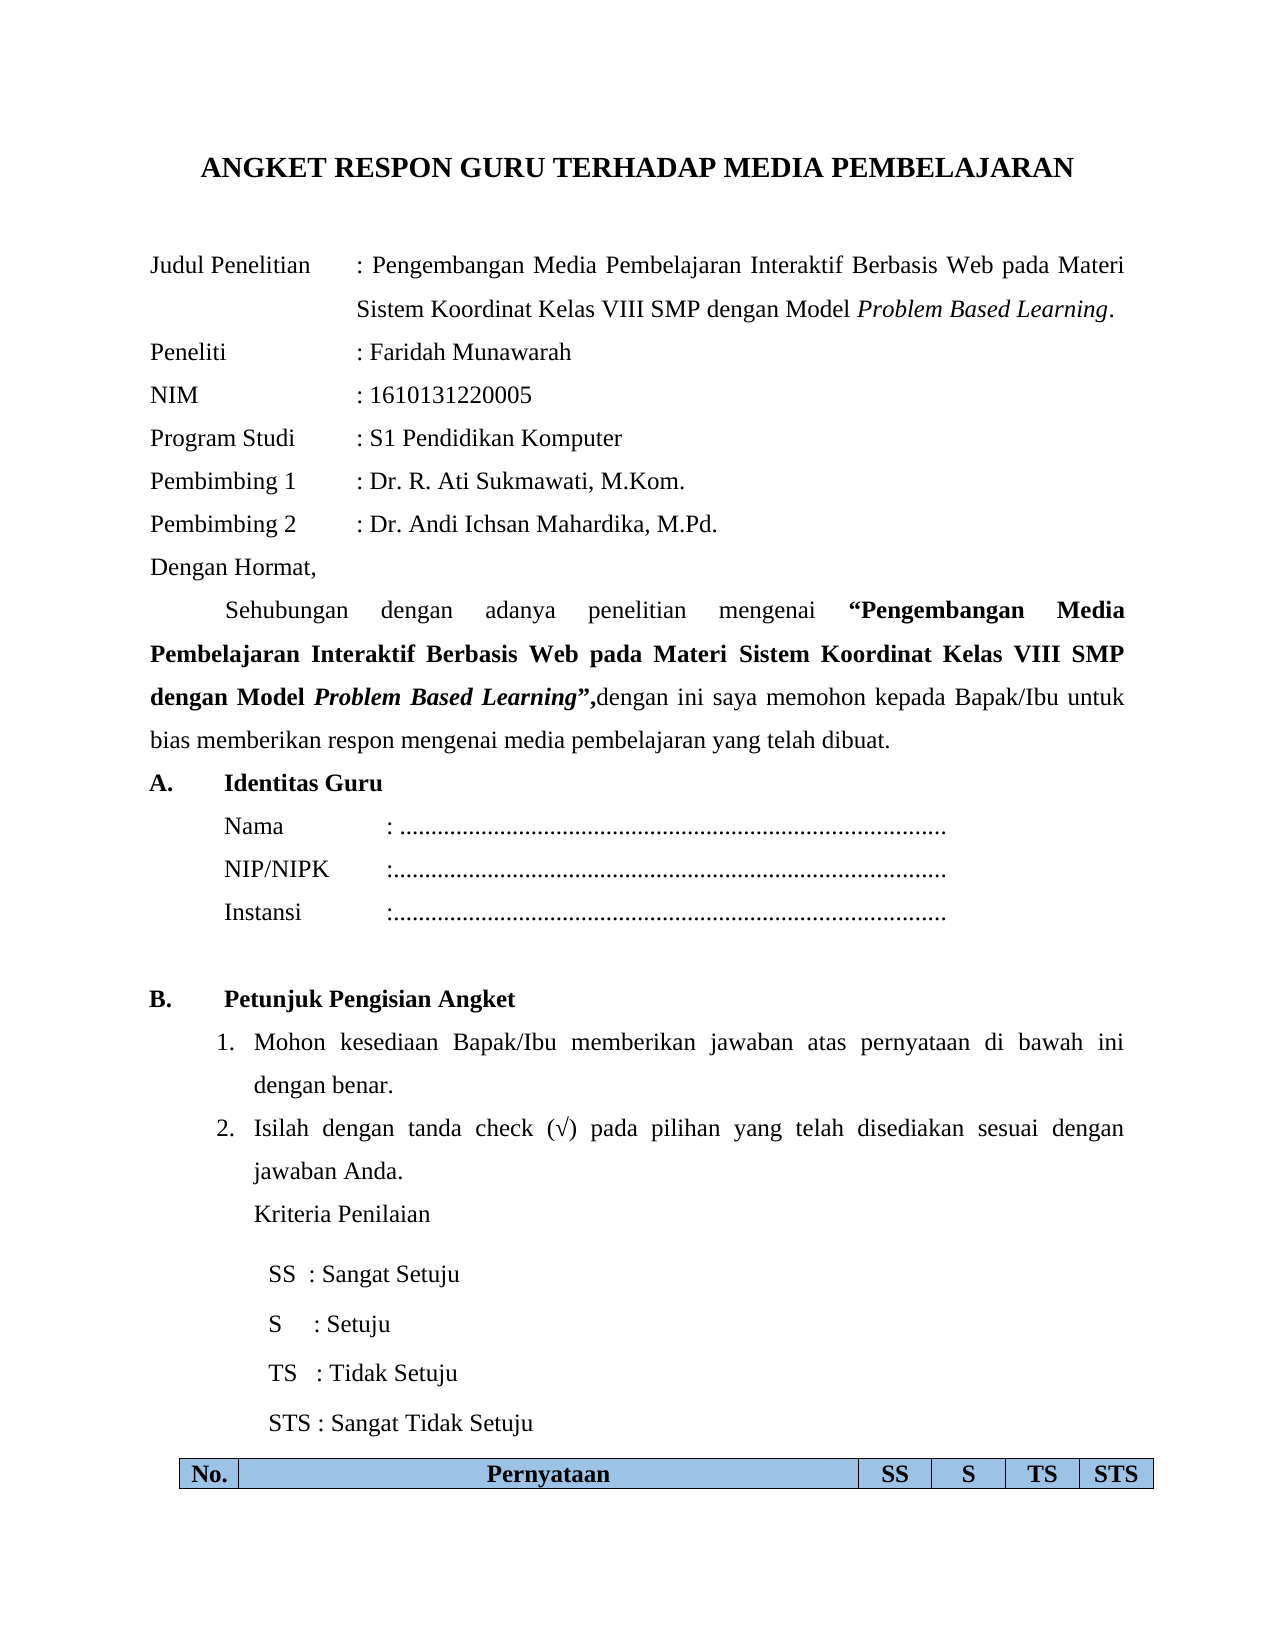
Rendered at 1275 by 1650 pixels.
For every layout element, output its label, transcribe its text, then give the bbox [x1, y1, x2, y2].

table_header STS [1080, 1459, 1153, 1488]
text S : Setuju [268, 1309, 1125, 1338]
text Sehubungan dengan adanya penelitian mengenai “Pengembangan Media Pembelajaran Interaktif Berbasis Web pada Materi Sistem Koordinat Kelas VIII SMP dengan Model Problem Based Learning”,dengan ini saya memohon kepada Bapak/Ibu untuk bias memberikan respon mengenai media pembelajaran yang telah dibuat. [150, 596, 1125, 754]
text Pembimbing 2 : Dr. Andi Ichsan Mahardika, M.Pd. [150, 509, 1125, 538]
text SS : Sangat Setuju [268, 1259, 1125, 1288]
text ANGKET RESPON GURU TERHADAP MEDIA PEMBELAJARAN [150, 150, 1125, 183]
text NIM : 1610131220005 [150, 380, 1125, 409]
text Judul Penelitian : Pengembangan Media Pembelajaran Interaktif Berbasis Web pada Materi Sistem Koordinat Kelas VIII SMP dengan Model Problem Based Learning. [150, 251, 1125, 322]
list Kriteria Penilaian [253, 1199, 1125, 1228]
table_header SS [859, 1459, 931, 1488]
list Identitas Guru [149, 768, 1125, 797]
list Isilah dengan tanda check (√) pada pilihan yang telah disediakan sesuai dengan jawaban Anda. [216, 1113, 1125, 1185]
text Dengan Hormat, [150, 552, 1125, 581]
text Instansi : [224, 897, 1125, 926]
list Petunjuk Pengisian Angket [149, 984, 1125, 1012]
text TS : Tidak Setuju [268, 1358, 1125, 1387]
text Peneliti : Faridah Munawarah [150, 337, 1125, 366]
text Program Studi : S1 Pendidikan Komputer [150, 423, 1125, 452]
text NIP/NIPK : [224, 854, 1125, 883]
table_header TS [1006, 1459, 1079, 1488]
text Pembimbing 1 : Dr. R. Ati Sukmawati, M.Kom. [150, 466, 1125, 495]
table_header Pernyataan [239, 1459, 858, 1488]
text STS : Sangat Tidak Setuju [268, 1408, 1125, 1437]
table_header No. [180, 1459, 238, 1488]
text Nama : [224, 811, 1125, 840]
list Mohon kesediaan Bapak/Ibu memberikan jawaban atas pernyataan di bawah ini dengan benar. [216, 1027, 1125, 1099]
table_header S [932, 1459, 1005, 1488]
